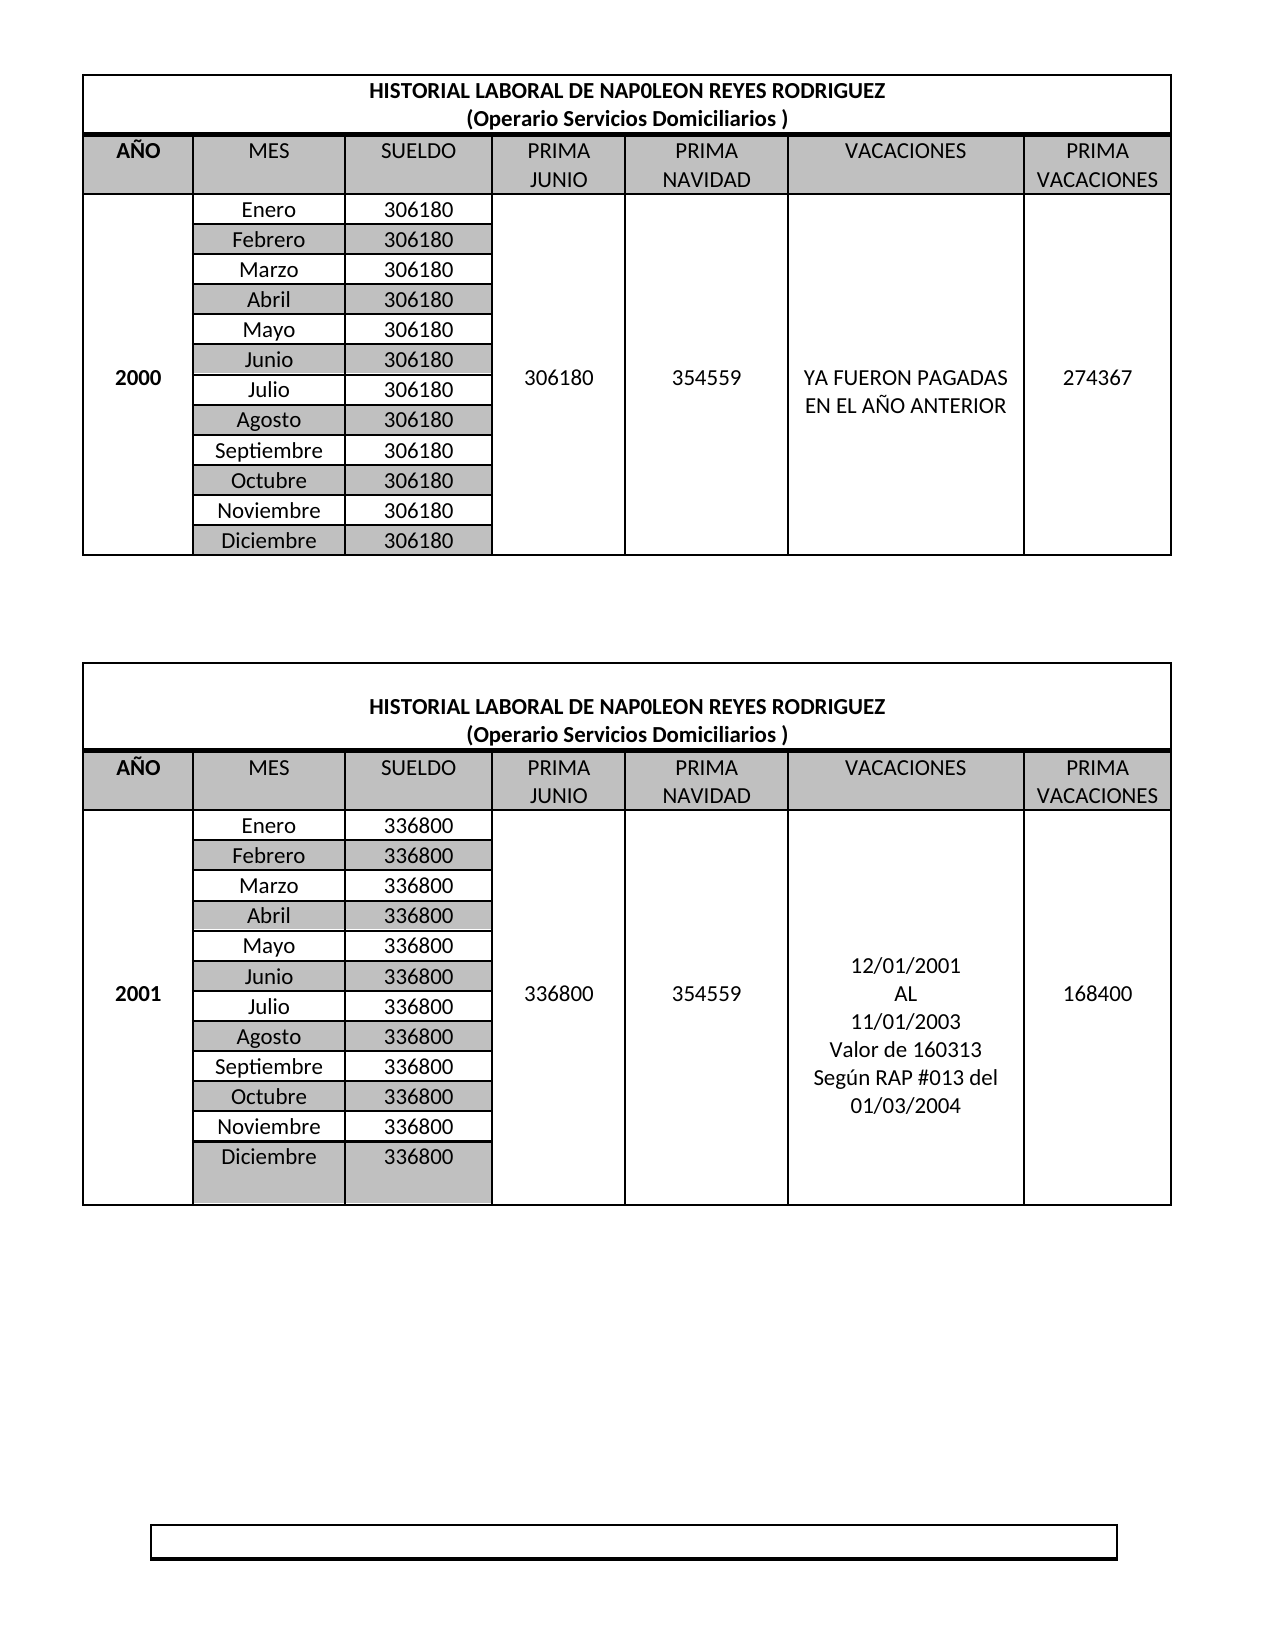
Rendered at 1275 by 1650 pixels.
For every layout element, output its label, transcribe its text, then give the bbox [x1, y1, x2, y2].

table_cell 336800 [346, 962, 491, 990]
table_cell PRIMA VACACIONES [1025, 137, 1170, 193]
table_cell 306180 [346, 406, 491, 434]
table_cell PRIMA NAVIDAD [626, 753, 787, 809]
table_cell AÑO [84, 137, 192, 193]
table_cell AÑO [84, 753, 192, 809]
table_cell 354559 [626, 811, 787, 1203]
table_cell Enero [194, 195, 344, 223]
table_cell 306180 [346, 466, 491, 494]
table_cell Julio [194, 376, 344, 403]
table_cell Agosto [194, 406, 344, 434]
table_cell PRIMA NAVIDAD [626, 137, 787, 193]
table_cell Marzo [194, 255, 344, 283]
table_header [84, 76, 1170, 132]
table_cell Septiembre [194, 436, 344, 464]
table_cell Septiembre [194, 1052, 344, 1080]
table_cell VACACIONES [789, 753, 1023, 809]
table_cell SUELDO [346, 137, 491, 193]
table_cell Agosto [194, 1022, 344, 1050]
table_cell Octubre [194, 1082, 344, 1110]
table_cell 306180 [346, 285, 491, 313]
table_cell Octubre [194, 466, 344, 494]
table_cell SUELDO [346, 753, 491, 809]
table_cell 336800 [346, 1052, 491, 1080]
table_cell 274367 [1025, 195, 1170, 554]
table_cell Abril [194, 285, 344, 313]
table_cell 336800 [346, 992, 491, 1020]
table_cell 306180 [346, 315, 491, 343]
table_cell 336800 [346, 902, 491, 929]
table_cell Diciembre [194, 1143, 344, 1203]
table_cell Marzo [194, 871, 344, 899]
table_cell MES [194, 137, 344, 193]
table_cell 306180 [346, 345, 491, 373]
table_cell 306180 [346, 195, 491, 223]
table_cell 306180 [346, 376, 491, 403]
table_cell YA FUERON PAGADAS EN EL AÑO ANTERIOR [789, 195, 1023, 554]
table_cell 354559 [626, 195, 787, 554]
table_cell Mayo [194, 932, 344, 960]
table_cell VACACIONES [789, 137, 1023, 193]
table_cell 336800 [493, 811, 624, 1203]
table_cell 306180 [346, 526, 491, 554]
table_cell Junio [194, 345, 344, 373]
table_header HISTORIAL LABORAL DE NAP0LEON REYES RODRIGUEZ (Operario Servicios Domiciliarios ) [84, 664, 1170, 748]
table_cell 306180 [346, 255, 491, 283]
table_cell 336800 [346, 1112, 491, 1140]
table_cell 336800 [346, 932, 491, 960]
table_cell 336800 [346, 811, 491, 839]
table_cell 336800 [346, 1022, 491, 1050]
table_cell Diciembre [194, 526, 344, 554]
table_cell Noviembre [194, 496, 344, 524]
table_cell 306180 [493, 195, 624, 554]
table_cell Febrero [194, 225, 344, 253]
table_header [152, 1526, 1116, 1557]
table_cell Enero [194, 811, 344, 839]
table_cell 168400 [1025, 811, 1170, 1203]
table_cell PRIMA JUNIO [493, 137, 624, 193]
table_cell PRIMA JUNIO [493, 753, 624, 809]
table_cell MES [194, 753, 344, 809]
table_cell 336800 [346, 1143, 491, 1203]
table_cell 336800 [346, 841, 491, 869]
table_cell 306180 [346, 225, 491, 253]
table_cell Noviembre [194, 1112, 344, 1140]
table_cell Febrero [194, 841, 344, 869]
table_cell 306180 [346, 436, 491, 464]
table_cell 336800 [346, 871, 491, 899]
table_cell Mayo [194, 315, 344, 343]
table_cell Abril [194, 902, 344, 929]
table_cell 2000 [84, 195, 192, 554]
table_cell Julio [194, 992, 344, 1020]
table_cell Junio [194, 962, 344, 990]
table_cell 336800 [346, 1082, 491, 1110]
table_cell PRIMA VACACIONES [1025, 753, 1170, 809]
table_cell 12/01/2001 AL 11/01/2003 Valor de 160313 Según RAP #013 del 01/03/2004 [789, 811, 1023, 1203]
table_cell 306180 [346, 496, 491, 524]
table_cell 2001 [84, 811, 192, 1203]
